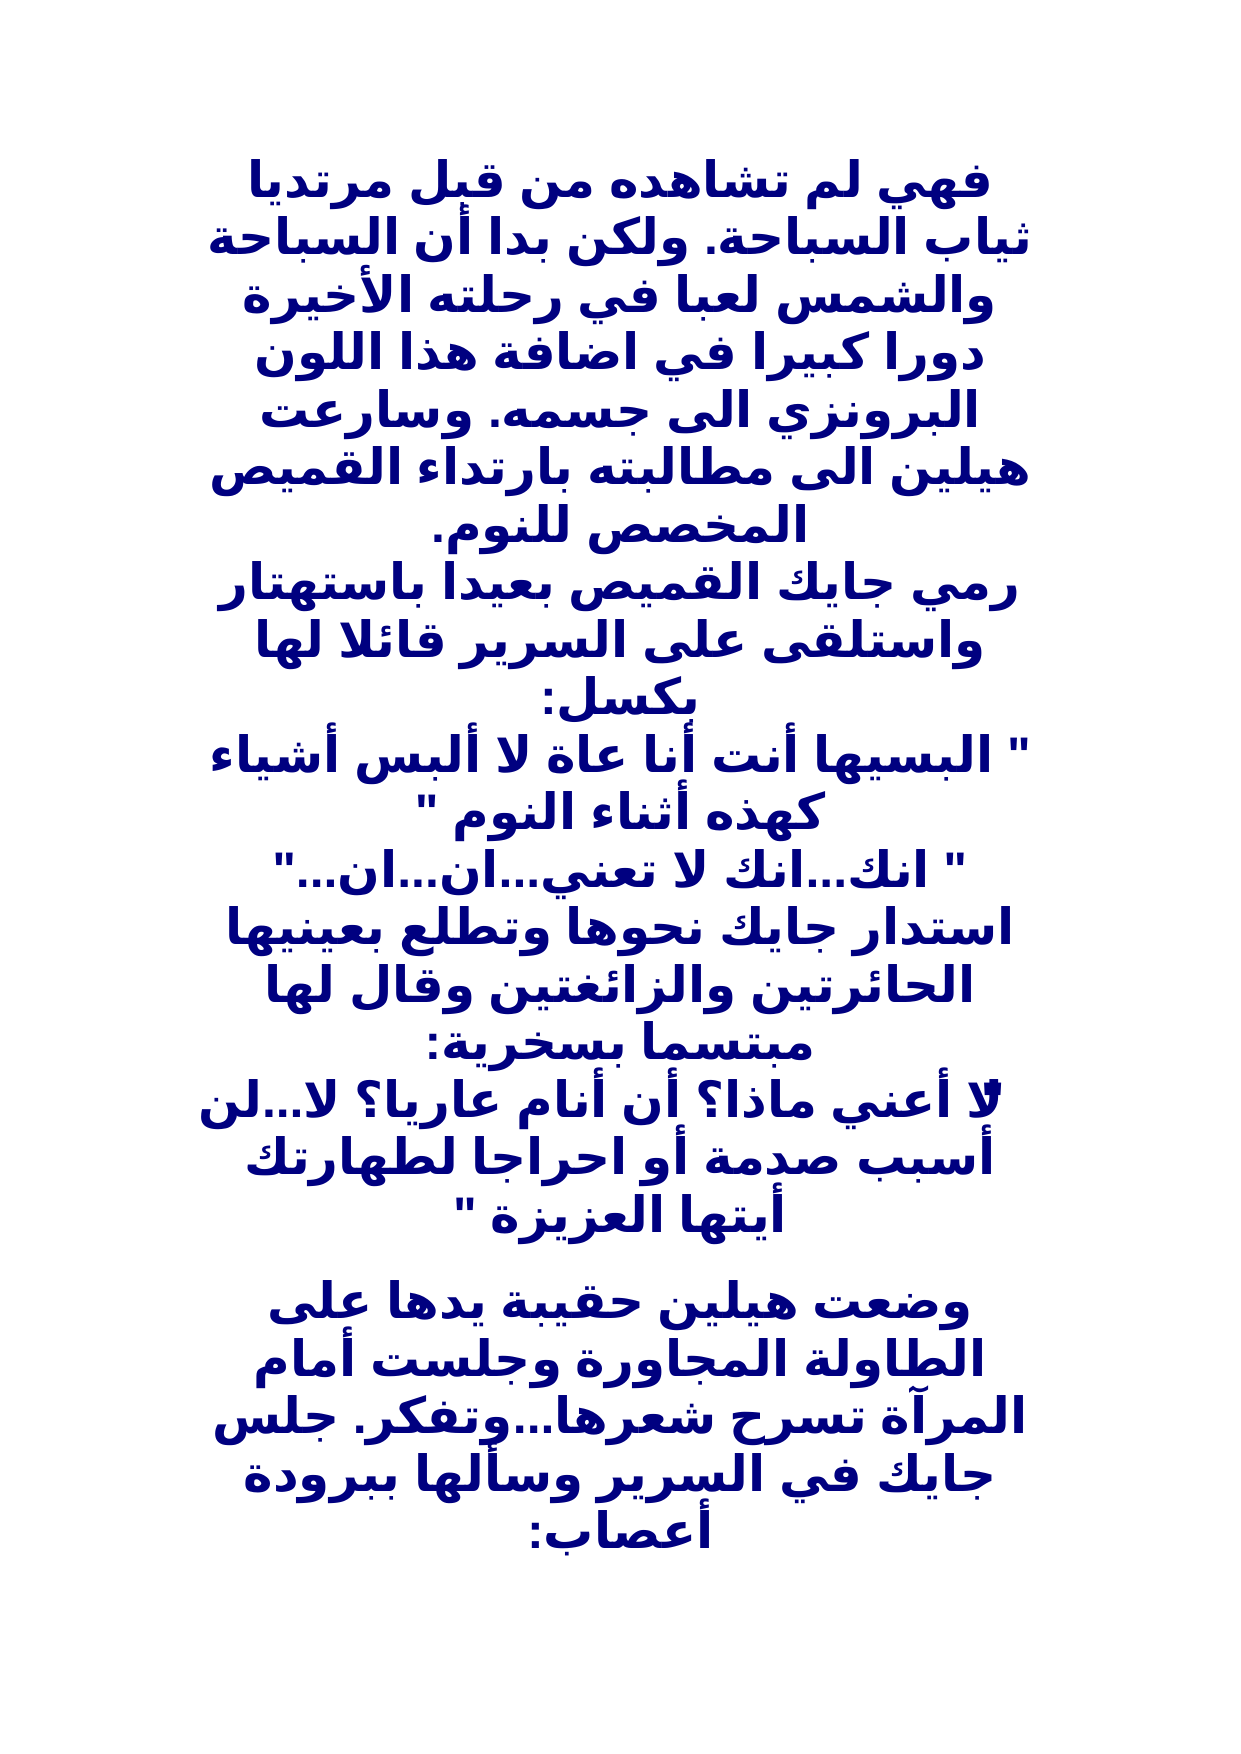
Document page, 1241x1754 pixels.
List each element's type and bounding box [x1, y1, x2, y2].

text [187, 150, 1053, 1242]
text [187, 1272, 1053, 1559]
